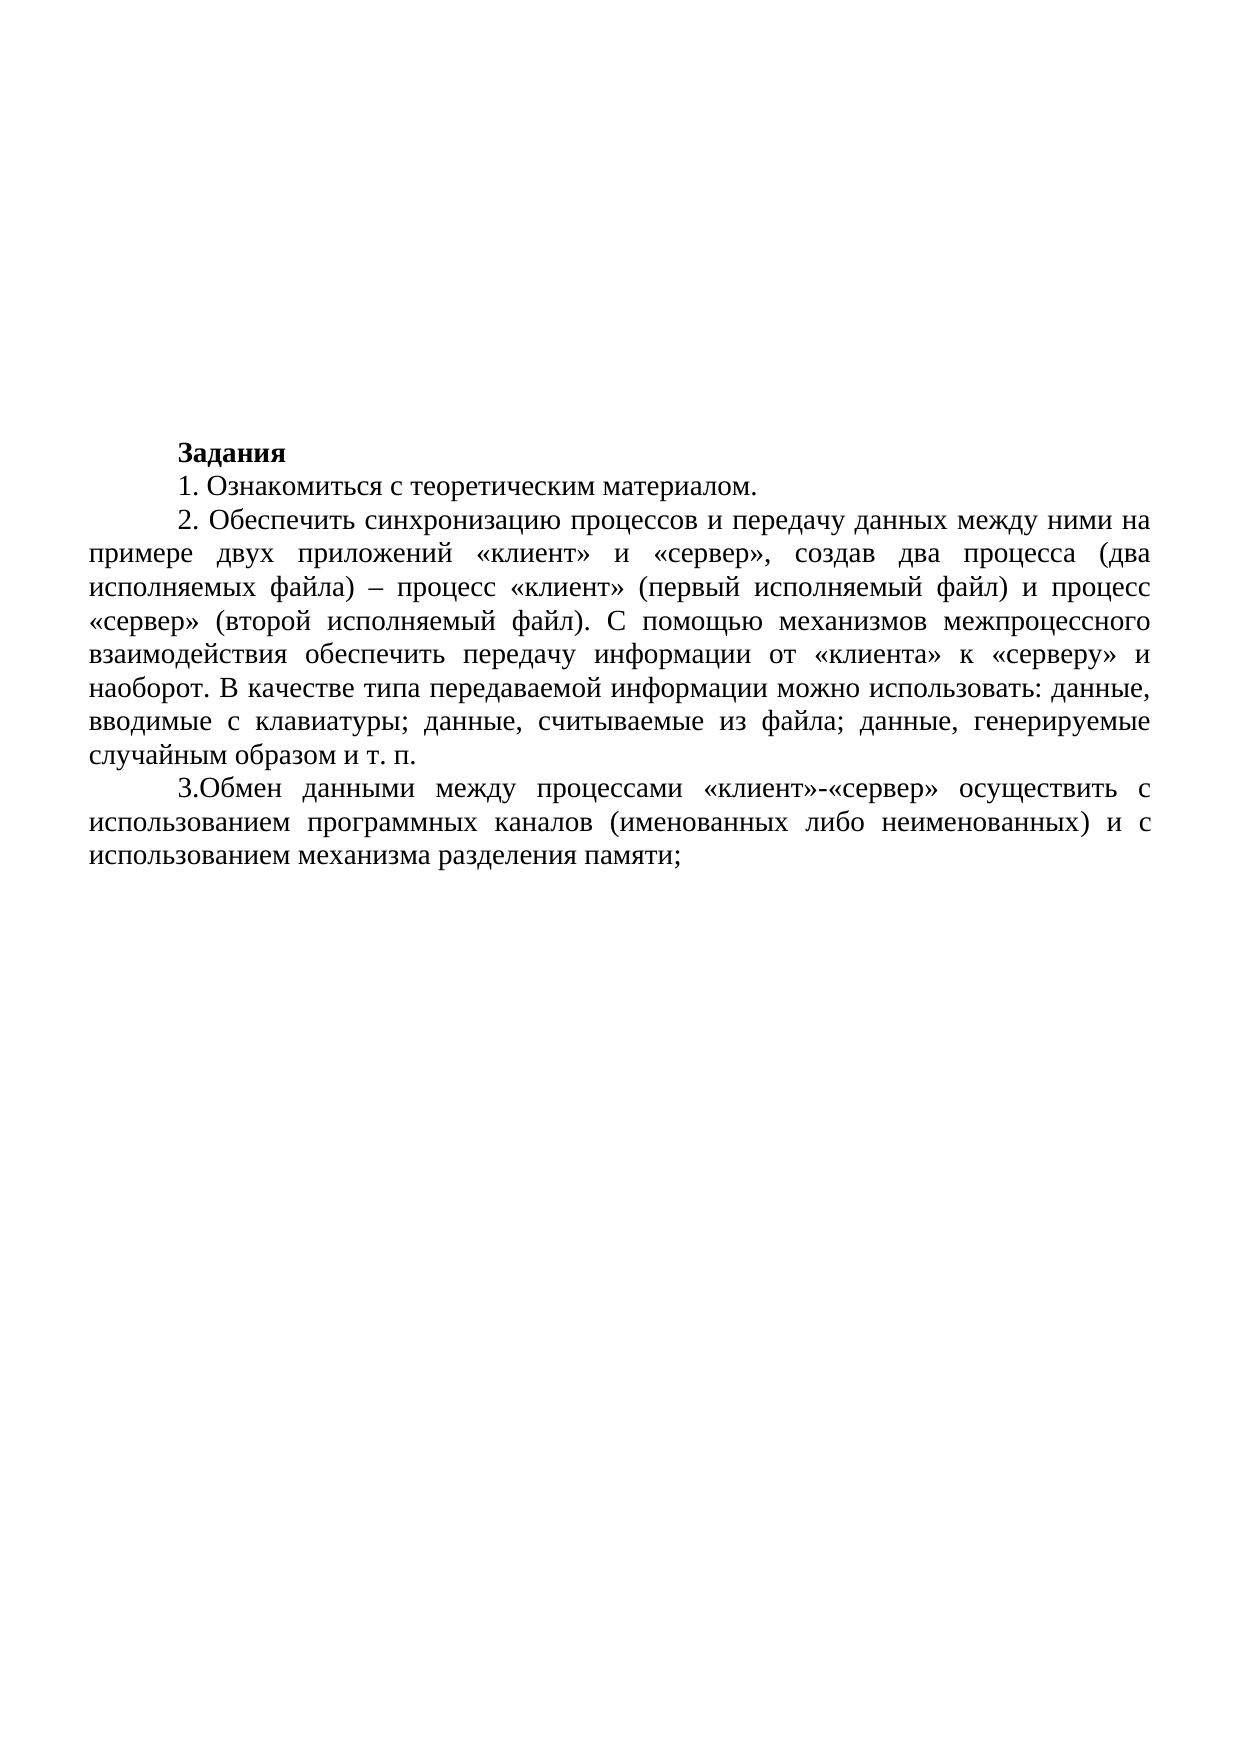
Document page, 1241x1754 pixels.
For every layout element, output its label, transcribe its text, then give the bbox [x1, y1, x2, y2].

text 1. Ознакомиться с теоретическим материалом. [88, 468, 1152, 502]
text Задания [88, 435, 1152, 468]
text 3.Обмен данными между процессами «клиент»-«сервер» осуществить с использованием программных каналов (именованных либо неименованных) и с использованием механизма разделения памяти; [88, 770, 1152, 871]
text 2. Обеспечить синхронизацию процессов и передачу данных между ними на примере двух приложений «клиент» и «сервер», создав два процесса (два исполняемых файла) – процесс «клиент» (первый исполняемый файл) и процесс «сервер» (второй исполняемый файл). С помощью механизмов межпроцессного взаимодействия обеспечить передачу информации от «клиента» к «серверу» и наоборот. В качестве типа передаваемой информации можно использовать: данные, вводимые с клавиатуры; данные, считываемые из файла; данные, генерируемые случайным образом и т. п. [88, 502, 1152, 770]
